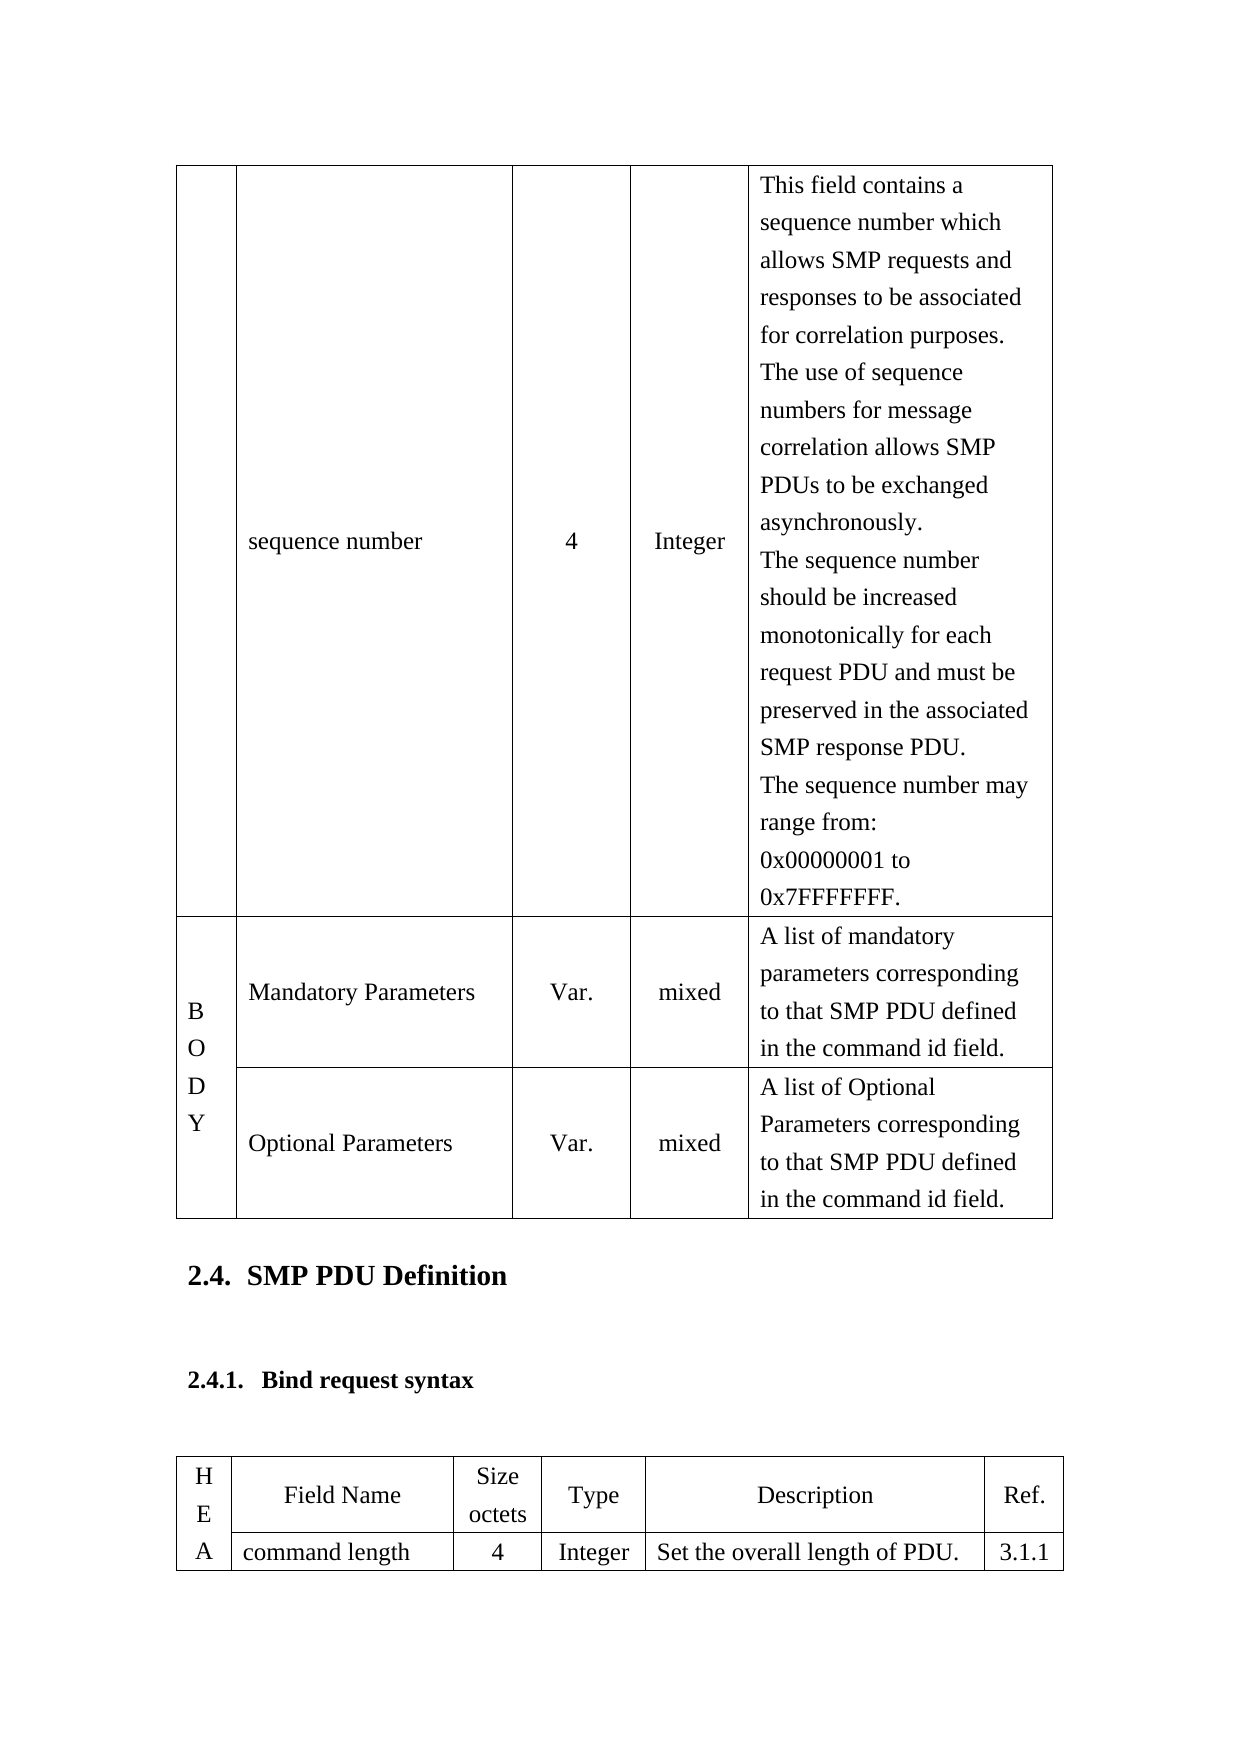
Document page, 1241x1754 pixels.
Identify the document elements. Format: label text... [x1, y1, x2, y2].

list SMP PDU Definition [187, 1256, 1053, 1294]
table_cell Integer [631, 166, 748, 916]
table_header Description [646, 1457, 984, 1532]
table_header H E A D E R [177, 1457, 231, 1570]
table_cell Integer [542, 1533, 645, 1570]
table_cell 4 [454, 1533, 541, 1570]
table_cell Optional Parameters [237, 1068, 512, 1218]
table_cell A list of Optional Parameters corresponding to that SMP PDU defined in the command id field. [749, 1068, 1052, 1218]
text Bind request syntax [187, 1361, 1053, 1398]
table_cell Set the overall length of PDU. [646, 1533, 984, 1570]
table_cell A list of mandatory parameters corresponding to that SMP PDU defined in the command id field. [749, 917, 1052, 1067]
table_cell Var. [513, 917, 630, 1067]
table_cell This field contains a sequence number which allows SMP requests and responses to be associated for correlation purposes. The use of sequence numbers for message correlation allows SMP PDUs to be exchanged asynchronously. The sequence number should be increased monotonically for each request PDU and must be preserved in the associated SMP response PDU. The sequence number may range from: 0x00000001 to 0x7FFFFFFF. [749, 166, 1052, 916]
table_header Type [542, 1457, 645, 1532]
table_header Size octets [454, 1457, 541, 1532]
table_header Field Name [232, 1457, 453, 1532]
table_cell 4 [513, 166, 630, 916]
table_cell command length [232, 1533, 453, 1570]
table_cell sequence number [237, 166, 512, 916]
table_header Ref. [985, 1457, 1063, 1532]
table_cell mixed [631, 1068, 748, 1218]
table_cell mixed [631, 917, 748, 1067]
table_cell B O D Y [177, 917, 236, 1218]
table_cell [985, 1533, 1063, 1570]
table_cell Mandatory Parameters [237, 917, 512, 1067]
table_cell Var. [513, 1068, 630, 1218]
